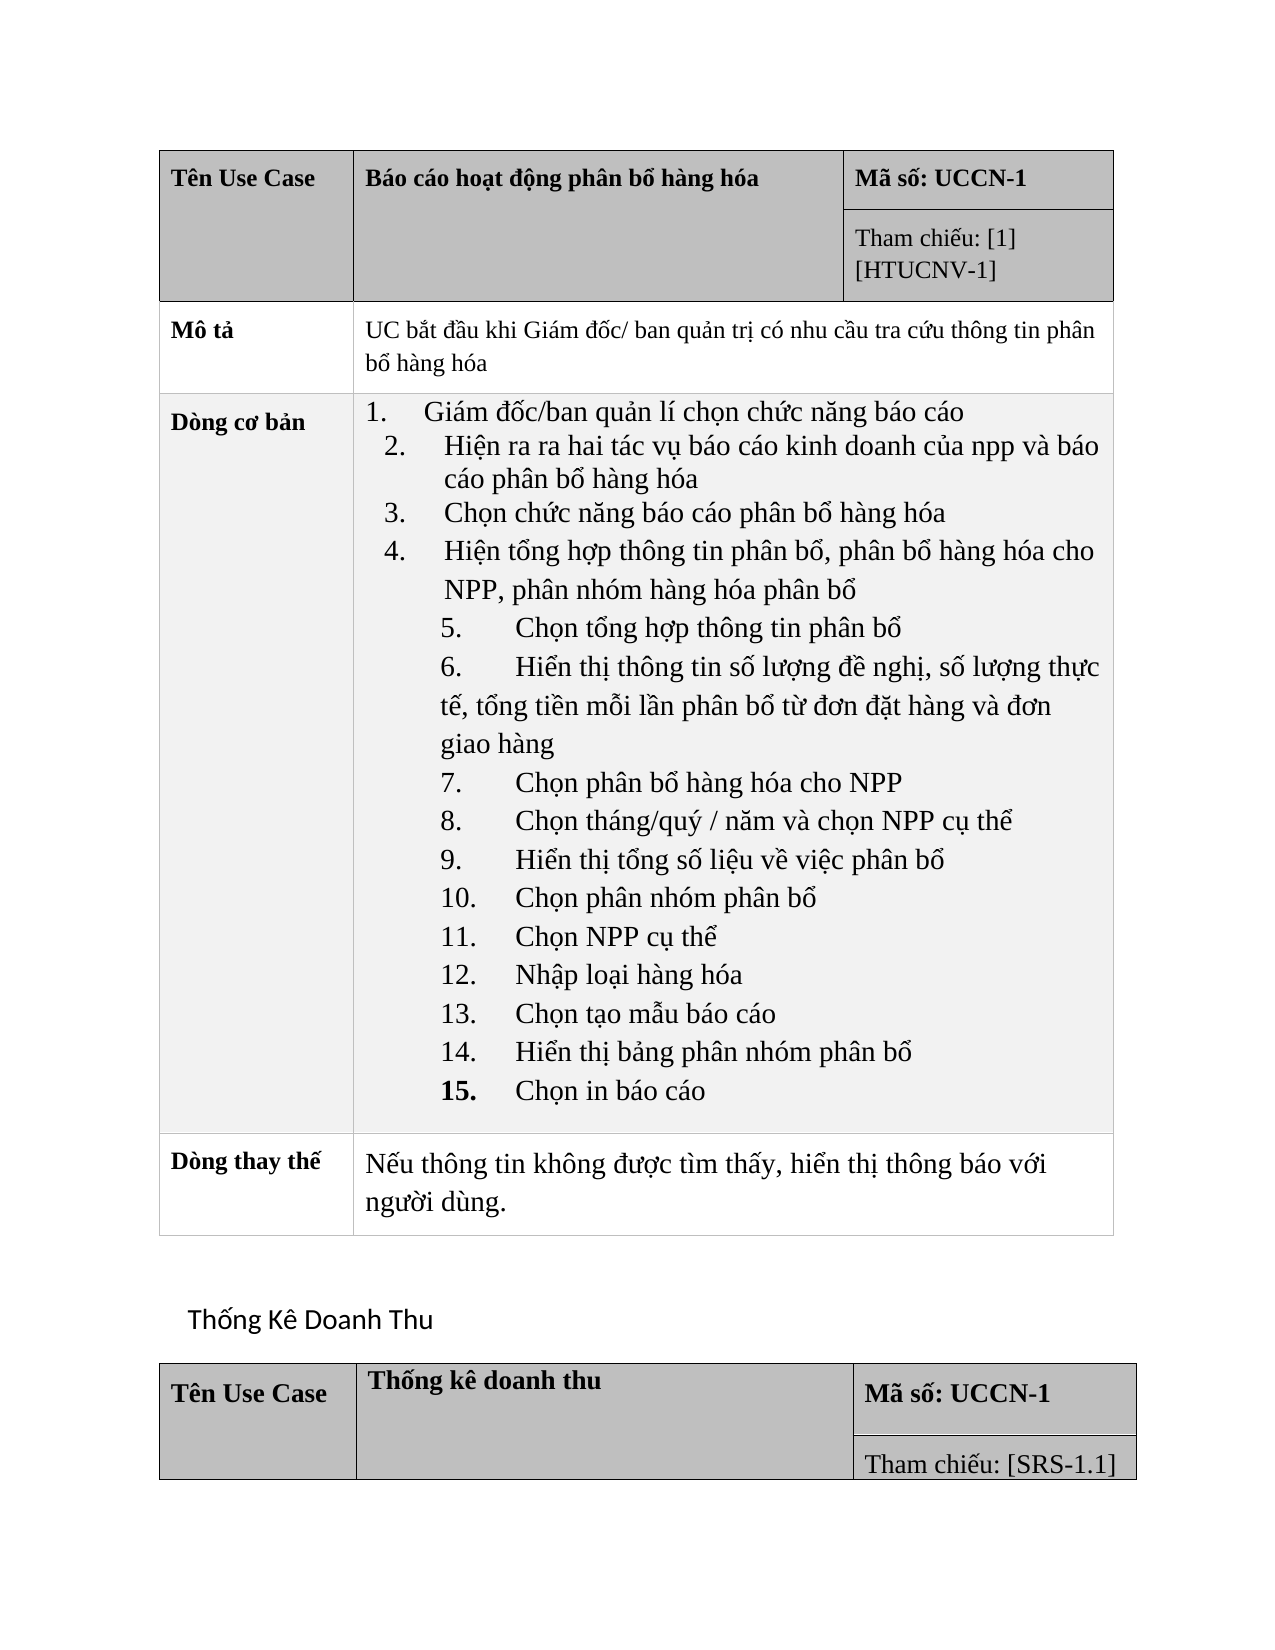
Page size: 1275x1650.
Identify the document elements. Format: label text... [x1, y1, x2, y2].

table_header Tên Use Case [160, 151, 353, 301]
text Thống Kê Doanh Thu [150, 1301, 1125, 1337]
table_cell Tham chiếu: [1] [HTUCNV-1] [844, 210, 1113, 301]
table_cell UC bắt đầu khi Giám đốc/ ban quản trị có nhu cầu tra cứu thông tin phân bổ hàng hóa [354, 302, 1113, 393]
table_cell Dòng thay thế [160, 1134, 353, 1235]
table_cell Tham chiếu: [SRS-1.1] [HTUCNV-1] [854, 1436, 1136, 1479]
table_header Báo cáo hoạt động phân bổ hàng hóa [354, 151, 843, 301]
table_header Thống kê doanh thu [357, 1364, 853, 1479]
table_cell Mô tả [160, 302, 353, 393]
table_cell Nếu thông tin không được tìm thấy, hiển thị thông báo với người dùng. [354, 1134, 1113, 1235]
table_header Mã số: UCCN-1 [844, 151, 1113, 209]
table_cell Dòng cơ bản [160, 394, 353, 1132]
table_header Mã số: UCCN-1 [854, 1364, 1136, 1434]
table_cell 1. Giám đốc/ban quản lí chọn chức năng báo cáo Hiện ra ra hai tác vụ báo cáo kinh doanh của npp và báo cáo phân bổ hàng hóa Chọn chức năng báo cáo phân bổ hàng hóa Hiện tổng hợp thông tin phân bổ, phân bổ hàng hóa cho NPP, phân nhóm hàng hóa phân bổ Chọn tổng hợp thông tin phân bổ Hiển thị thông tin số lượng đề nghị, số lượng thực tế, tổng tiền mỗi lần phân bổ từ đơn đặt hàng và đơn giao hàng Chọn phân bổ hàng hóa cho NPP Chọn tháng/quý / năm và chọn NPP cụ thể Hiển thị tổng số liệu về việc phân bổ Chọn phân nhóm phân bổ Chọn NPP cụ thể Nhập loại hàng hóa Chọn tạo mẫu báo cáo Hiển thị bảng phân nhóm phân bổ Chọn in báo cáo [354, 394, 1113, 1132]
table_header Tên Use Case [160, 1364, 356, 1479]
